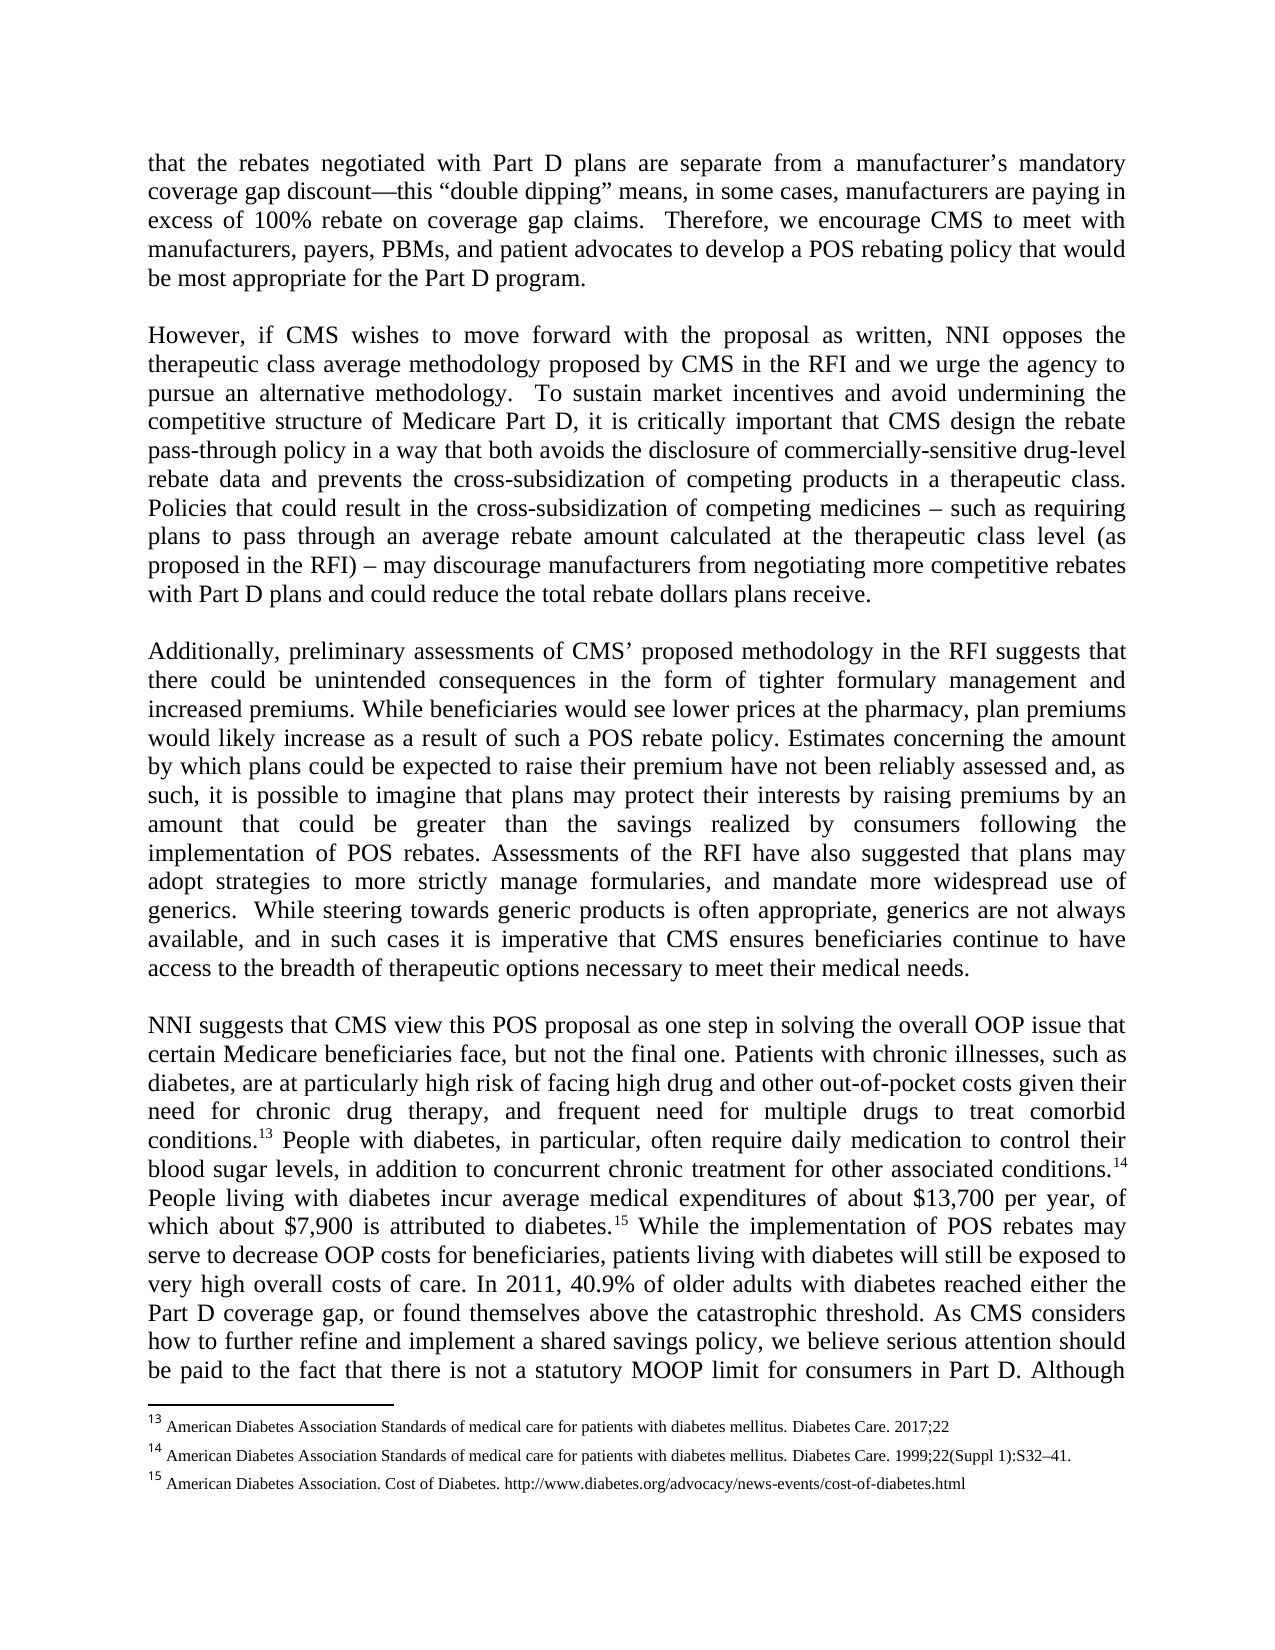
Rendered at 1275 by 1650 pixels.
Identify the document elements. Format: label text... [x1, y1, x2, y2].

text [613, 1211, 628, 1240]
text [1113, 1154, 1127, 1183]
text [148, 148, 1127, 291]
text However, if CMS wishes to move forward with the proposal as written, NNI opposes the therapeutic class average methodology proposed by CMS in the RFI and we urge the agency to pursue an alternative methodology. To sustain market incentives and avoid undermining the competitive structure of Medicare Part D, it is critically important that CMS design the rebate pass-through policy in a way that both avoids the disclosure of commercially-sensitive drug-level rebate data and prevents the cross-subsidization of competing products in a therapeutic class. Policies that could result in the cross-subsidization of competing medicines – such as requiring plans to pass through an average rebate amount calculated at the therapeutic class level (as proposed in the RFI) – may discourage manufacturers from negotiating more competitive rebates with Part D plans and could reduce the total rebate dollars plans receive. [148, 320, 1127, 608]
text Additionally, preliminary assessments of CMS’ proposed methodology in the RFI suggests that there could be unintended consequences in the form of tighter formulary management and increased premiums. While beneficiaries would see lower prices at the pharmacy, plan premiums would likely increase as a result of such a POS rebate policy. Estimates concerning the amount by which plans could be expected to raise their premium have not been reliably assessed and, as such, it is possible to imagine that plans may protect their interests by raising premiums by an amount that could be greater than the savings realized by consumers following the implementation of POS rebates. Assessments of the RFI have also suggested that plans may adopt strategies to more strictly manage formularies, and mandate more widespread use of generics. While steering towards generic products is often appropriate, generics are not always available, and in such cases it is imperative that CMS ensures beneficiaries continue to have access to the breadth of therapeutic options necessary to meet their medical needs. [148, 636, 1127, 981]
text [148, 1269, 1127, 1384]
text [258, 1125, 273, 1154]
